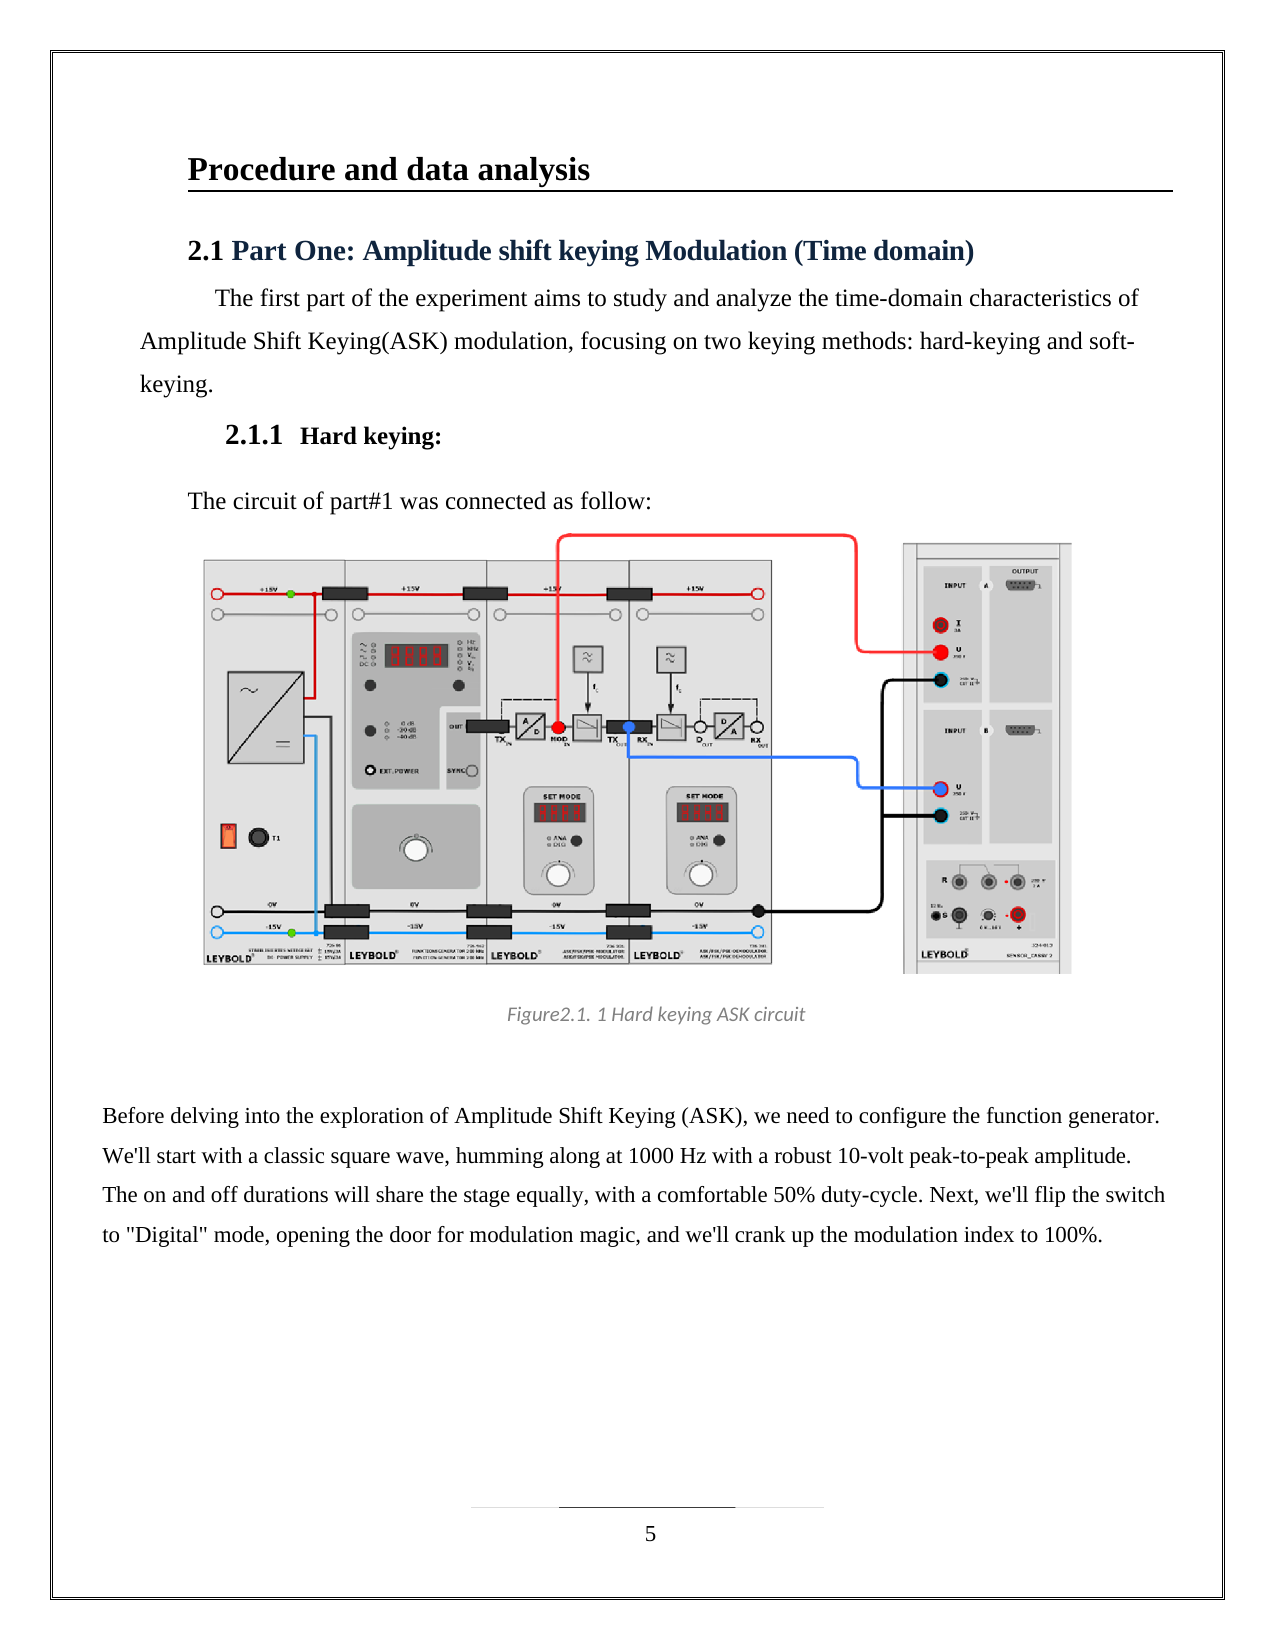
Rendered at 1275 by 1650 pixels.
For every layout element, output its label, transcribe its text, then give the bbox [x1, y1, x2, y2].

picture [207, 1500, 1087, 1508]
subtitle Part One: Amplitude shift keying Modulation (Time domain) [187, 233, 1173, 266]
picture [203, 533, 1072, 974]
text Before delving into the exploration of Amplitude Shift Keying (ASK), we need to configure the function generator. We'll start with a classic square wave, humming along at 1000 Hz with a robust 10-volt peak-to-peak amplitude. The on and off durations will share the stage equally, with a comfortable 50% duty-cycle. Next, we'll flip the switch to "Digital" mode, opening the door for modulation magic, and we'll crank up the modulation index to 100%. [102, 1102, 1173, 1247]
text Figure2.1. 1 Hard keying ASK circuit [293, 1001, 1019, 1027]
subtitle Procedure and data analysis [187, 150, 1173, 192]
text The circuit of part#1 was connected as follow: [187, 486, 1173, 515]
subtitle Hard keying: [225, 417, 1173, 451]
text The first part of the experiment aims to study and analyze the time-domain characteristics of Amplitude Shift Keying(ASK) modulation, focusing on two keying methods: hard-keying and soft-keying. [139, 283, 1173, 398]
